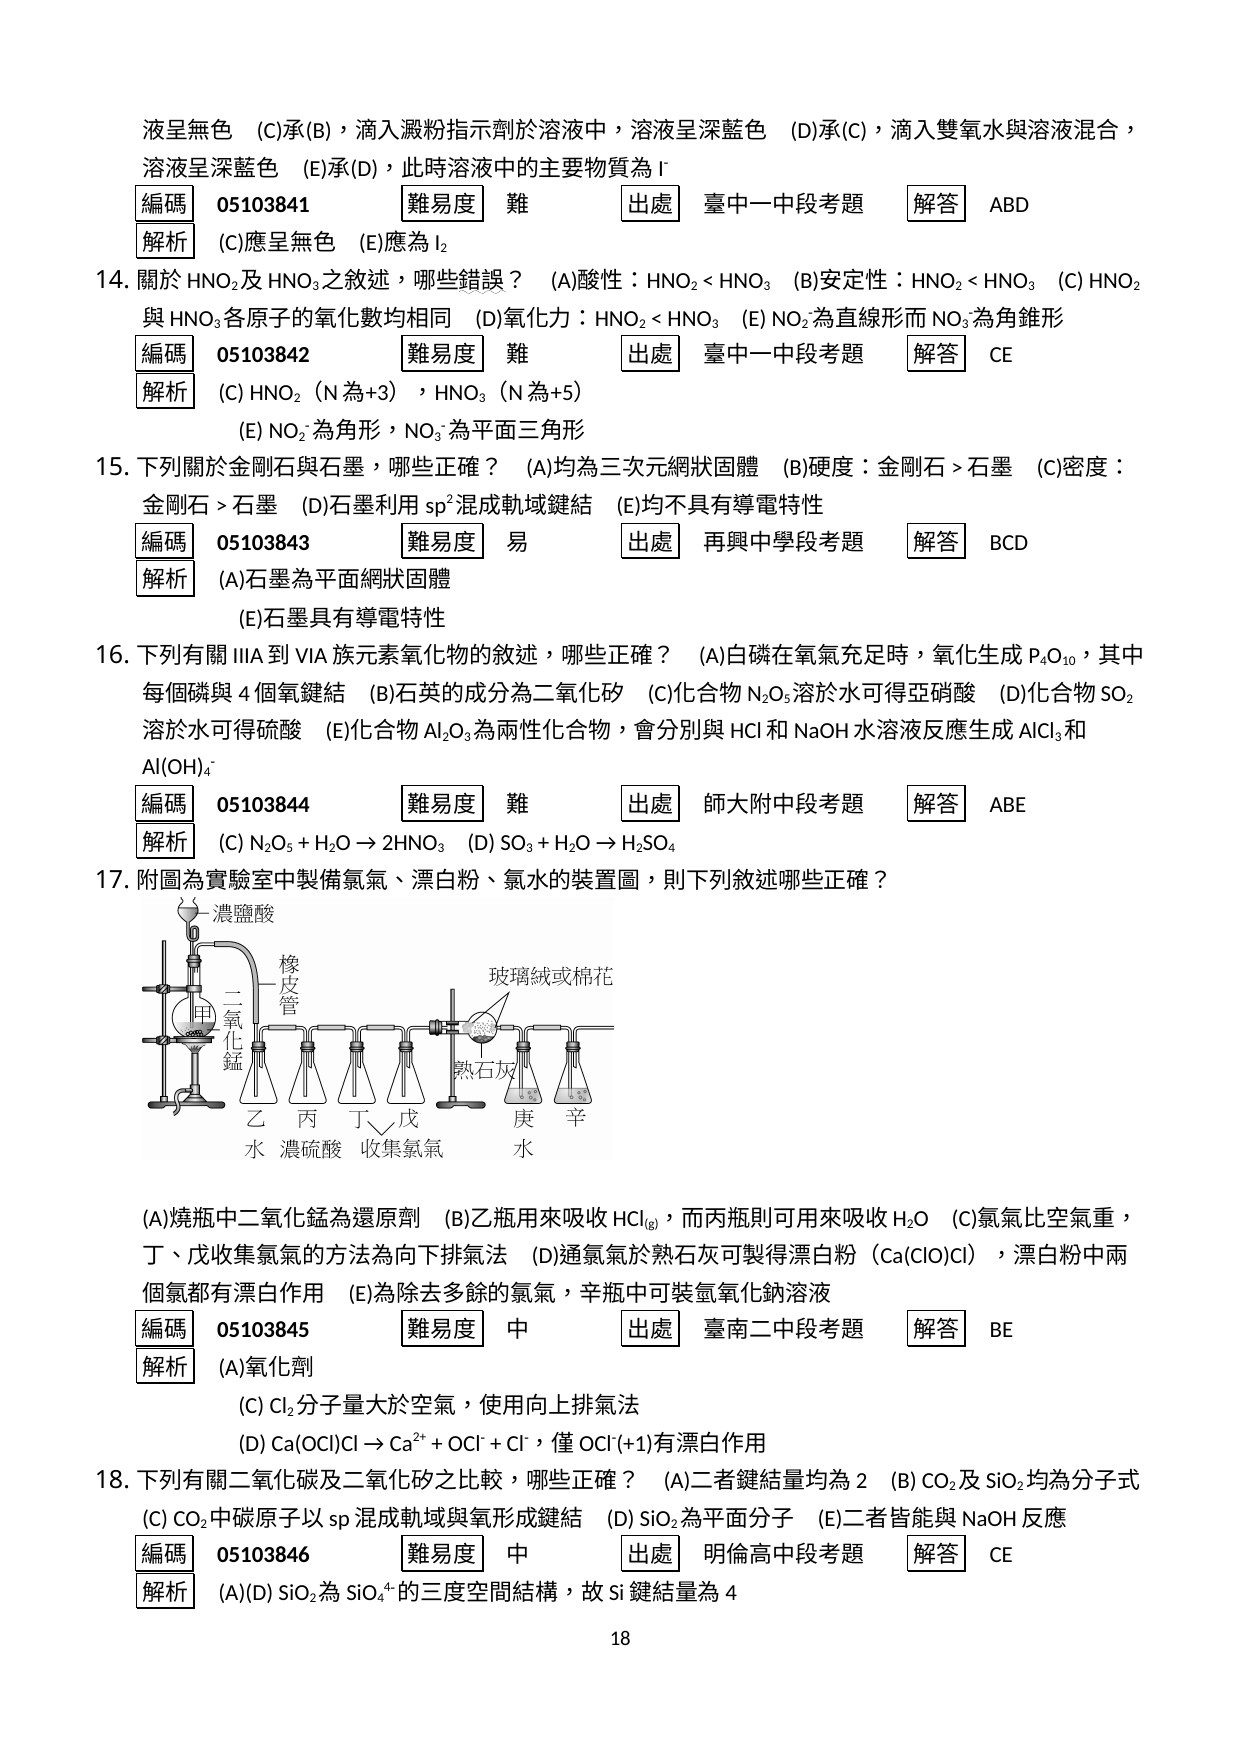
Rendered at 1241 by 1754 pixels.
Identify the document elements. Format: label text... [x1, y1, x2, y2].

text 編碼 05103844 難易度 難 出處 師大附中段考題 解答 ABE [483, 785, 622, 822]
text 編碼 05103842 難易度 難 出處 臺中一中段考題 解答 CE [966, 335, 1146, 372]
text 編碼 05103842 難易度 難 出處 臺中一中段考題 解答 CE [483, 335, 622, 372]
text 編碼 05103845 難易度 中 出處 臺南二中段考題 解答 BE [679, 1310, 908, 1347]
text 解析 (C)應呈無色 (E)應為I2 [136, 222, 1146, 260]
text 14. 關於HNO2及HNO3之敘述，哪些錯誤？ (A)酸性：HNO2 < HNO3 (B)安定性：HNO2 < HNO3 (C) HNO2與HNO3各原子的氧化數均相同 (D)氧化力：HNO2 < HNO3 (E) NO2為直線形而NO3為角錐形 [94, 260, 1146, 335]
text 編碼 05103846 難易度 中 出處 明倫高中段考題 解答 CE [679, 1535, 908, 1572]
text 編碼 05103844 難易度 難 出處 師大附中段考題 解答 ABE [679, 785, 908, 822]
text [136, 1572, 1146, 1610]
text 解析 (A)氧化劑 (C) Cl2分子量大於空氣，使用向上排氣法 (D) Ca(OCl)Cl → Ca2+ + OCl + Cl，僅OCl(+1)有漂白作用 [136, 1347, 1146, 1460]
text 編碼 05103845 難易度 中 出處 臺南二中段考題 解答 BE [193, 1310, 402, 1347]
text 解析 (C) HNO2（N為+3），HNO3（N為+5） (E) NO2 為角形，NO3 為平面三角形 [136, 372, 1146, 447]
text 編碼 05103845 難易度 中 出處 臺南二中段考題 解答 BE [966, 1310, 1146, 1347]
text 15. 下列關於金剛石與石墨，哪些正確？ (A)均為三次元網狀固體 (B)硬度：金剛石 > 石墨 (C)密度：金剛石 > 石墨 (D)石墨利用sp2混成軌域鍵結 (E)均不具有導電特性 [94, 447, 1146, 522]
picture [141, 897, 614, 1160]
text 編碼 05103846 難易度 中 出處 明倫高中段考題 解答 CE [193, 1535, 402, 1572]
text 編碼 05103846 難易度 中 出處 明倫高中段考題 解答 CE [483, 1535, 622, 1572]
text 編碼 05103844 難易度 難 出處 師大附中段考題 解答 ABE [966, 785, 1146, 822]
text 18. 下列有關二氧化碳及二氧化矽之比較，哪些正確？ (A)二者鍵結量均為2 (B) CO2及SiO2均為分子式 (C) CO2中碳原子以sp混成軌域與氧形成鍵結 (D) SiO2為平面分子 (E)二者皆能與NaOH反應 [94, 1460, 1146, 1535]
text 解析 (A)石墨為平面網狀固體 (E)石墨具有導電特性 [136, 560, 1146, 635]
text 編碼 05103842 難易度 難 出處 臺中一中段考題 解答 CE [679, 335, 908, 372]
text 16. 下列有關IIIA到VIA族元素氧化物的敘述，哪些正確？ (A)白磷在氧氣充足時，氧化生成P4O10，其中每個磷與4個氧鍵結 (B)石英的成分為二氧化矽 (C)化合物N2O5溶於水可得亞硝酸 (D)化合物SO2溶於水可得硫酸 (E)化合物Al2O3為兩性化合物，會分別與HCl和NaOH水溶液反應生成AlCl3和Al(OH)4 [94, 635, 1146, 785]
text 編碼 05103841 難易度 難 出處 臺中一中段考題 解答 ABD [679, 185, 908, 222]
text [94, 110, 1146, 185]
text 編碼 05103842 難易度 難 出處 臺中一中段考題 解答 CE [193, 335, 402, 372]
text 編碼 05103845 難易度 中 出處 臺南二中段考題 解答 BE [483, 1310, 622, 1347]
text 編碼 05103841 難易度 難 出處 臺中一中段考題 解答 ABD [193, 185, 402, 222]
text 編碼 05103844 難易度 難 出處 師大附中段考題 解答 ABE [193, 785, 402, 822]
text 編碼 05103841 難易度 難 出處 臺中一中段考題 解答 ABD [483, 185, 622, 222]
text 編碼 05103846 難易度 中 出處 明倫高中段考題 解答 CE [966, 1535, 1146, 1572]
text 編碼 05103841 難易度 難 出處 臺中一中段考題 解答 ABD [966, 185, 1146, 222]
text 解析 (C) N2O5 + H2O → 2HNO3 (D) SO3 + H2O → H2SO4 [136, 822, 1146, 860]
text 編碼 05103843 難易度 易 出處 再興中學段考題 解答 BCD [135, 522, 1146, 560]
